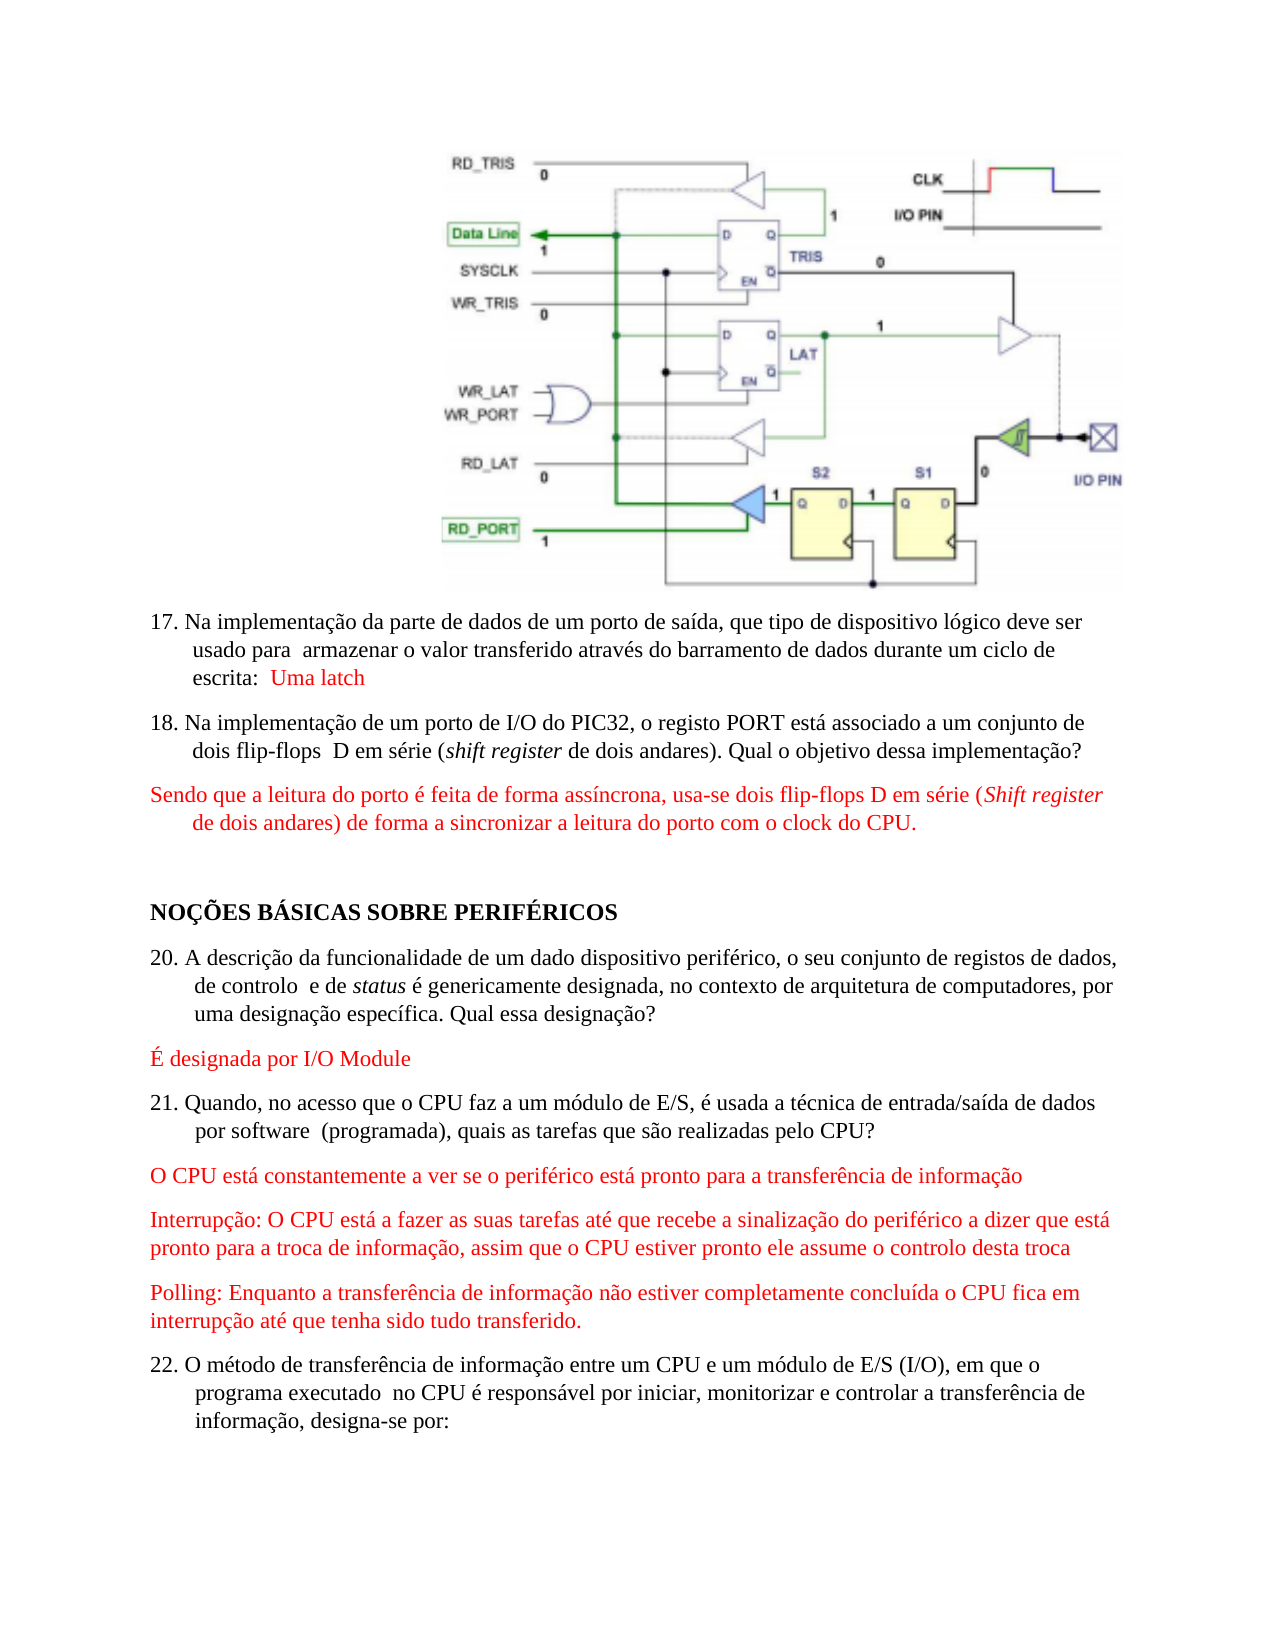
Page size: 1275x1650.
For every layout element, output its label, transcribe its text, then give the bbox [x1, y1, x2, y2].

text 21. Quando, no acesso que o CPU faz a um módulo de E/S, é usada a técnica de entrada/saída de dados por software (programada), quais as tarefas que são realizadas pelo CPU? [150, 1089, 1125, 1143]
text É designada por I/O Module [150, 1045, 1125, 1071]
text Polling: Enquanto a transferência de informação não estiver completamente concluída o CPU fica em interrupção até que tenha sido tudo transferido. [150, 1279, 1125, 1333]
text 18. Na implementação de um porto de I/O do PIC32, o registo PORT está associado a um conjunto de dois flip-flops D em série (shift register de dois andares). Qual o objetivo dessa implementação? [150, 709, 1125, 763]
text 20. A descrição da funcionalidade de um dado dispositivo periférico, o seu conjunto de registos de dados, de controlo e de status é genericamente designada, no contexto de arquitetura de computadores, por uma designação específica. Qual essa designação? [150, 944, 1125, 1026]
text NOÇÕES BÁSICAS SOBRE PERIFÉRICOS [150, 898, 1125, 926]
text 22. O método de transferência de informação entre um CPU e um módulo de E/S (I/O), em que o programa executado no CPU é responsável por iniciar, monitorizar e controlar a transferência de informação, designa-se por: [150, 1351, 1125, 1433]
text 17. Na implementação da parte de dados de um porto de saída, que tipo de dispositivo lógico deve ser usado para armazenar o valor transferido através do barramento de dados durante um ciclo de escrita: Uma latch [150, 608, 1125, 691]
picture [441, 150, 1125, 591]
text O CPU está constantemente a ver se o periférico está pronto para a transferência de informação [150, 1162, 1125, 1188]
text Interrupção: O CPU está a fazer as suas tarefas até que recebe a sinalização do periférico a dizer que está pronto para a troca de informação, assim que o CPU estiver pronto ele assume o controlo desta troca [150, 1206, 1125, 1261]
text Sendo que a leitura do porto é feita de forma assíncrona, usa-se dois flip-flops D em série (Shift register de dois andares) de forma a sincronizar a leitura do porto com o clock do CPU. [150, 781, 1125, 836]
